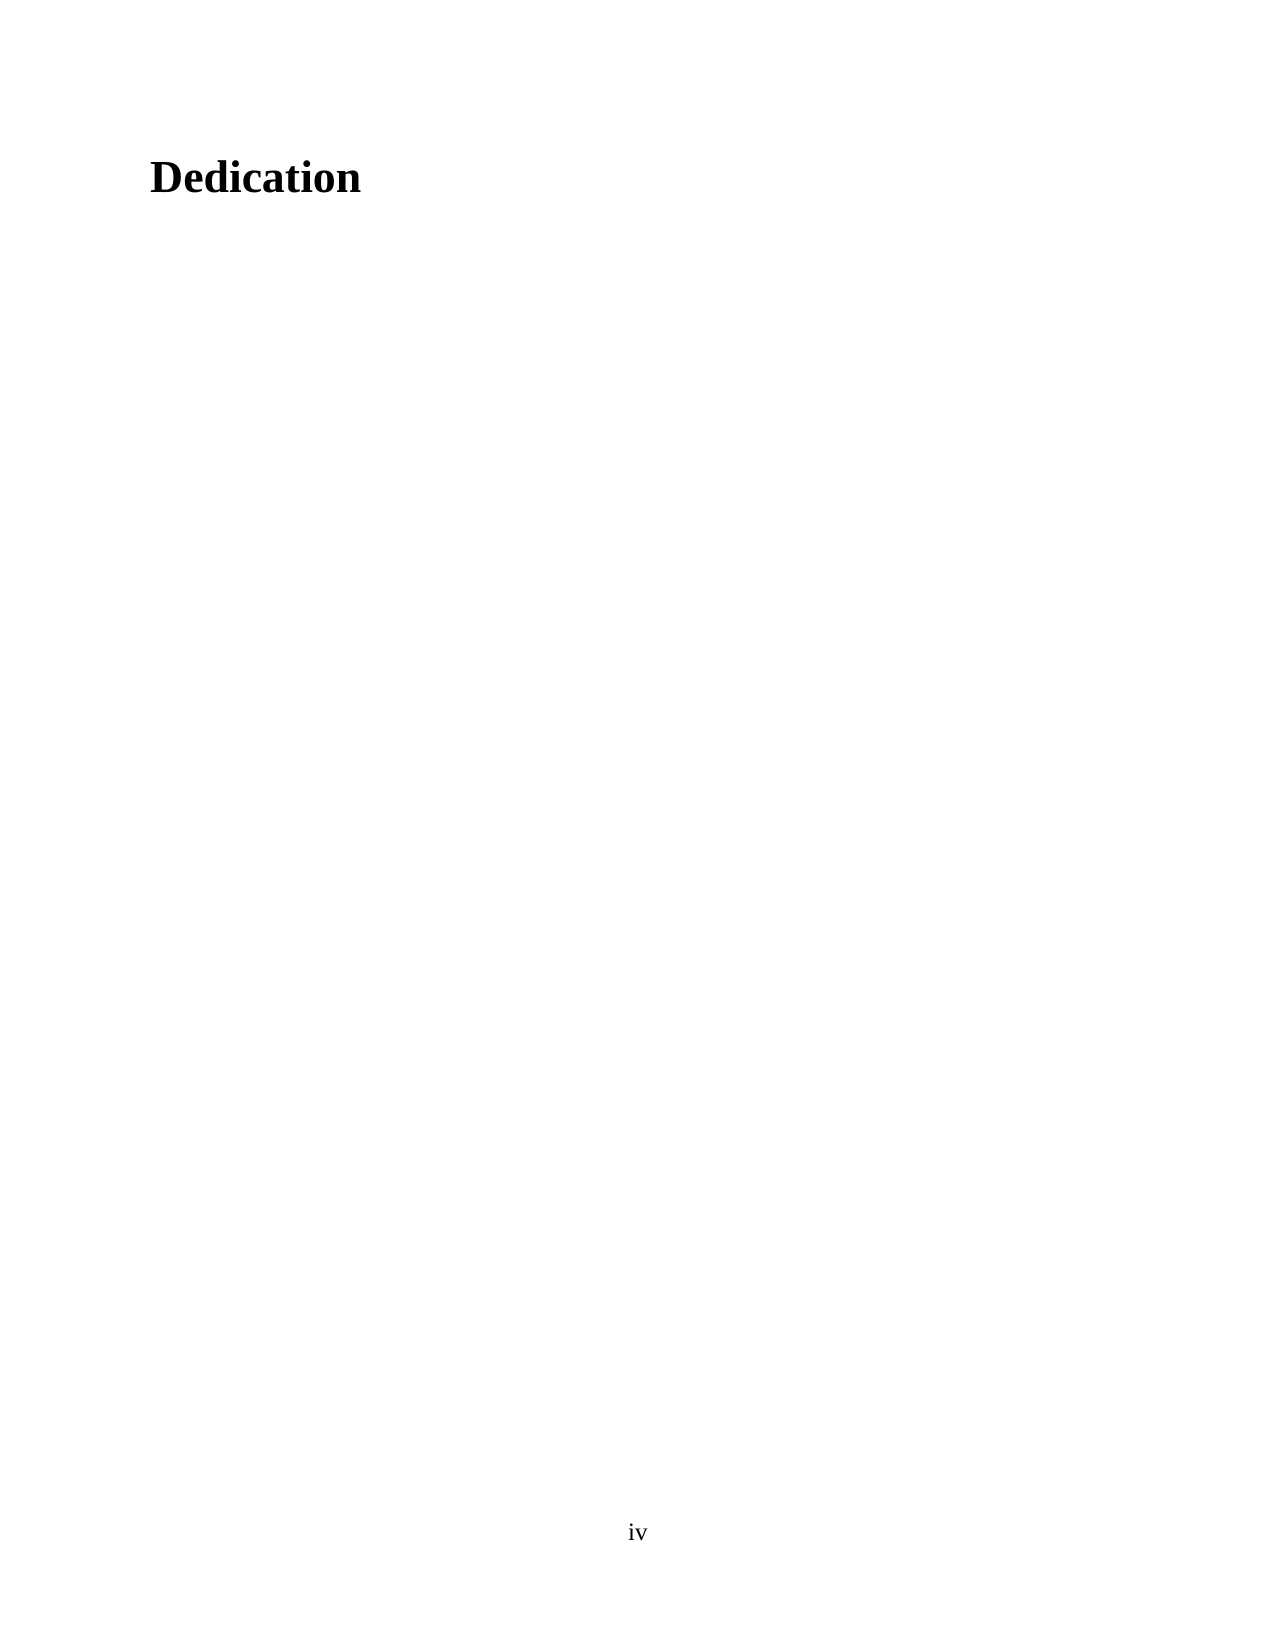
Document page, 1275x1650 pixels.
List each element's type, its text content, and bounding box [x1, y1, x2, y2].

subtitle Dedication [150, 150, 1125, 203]
